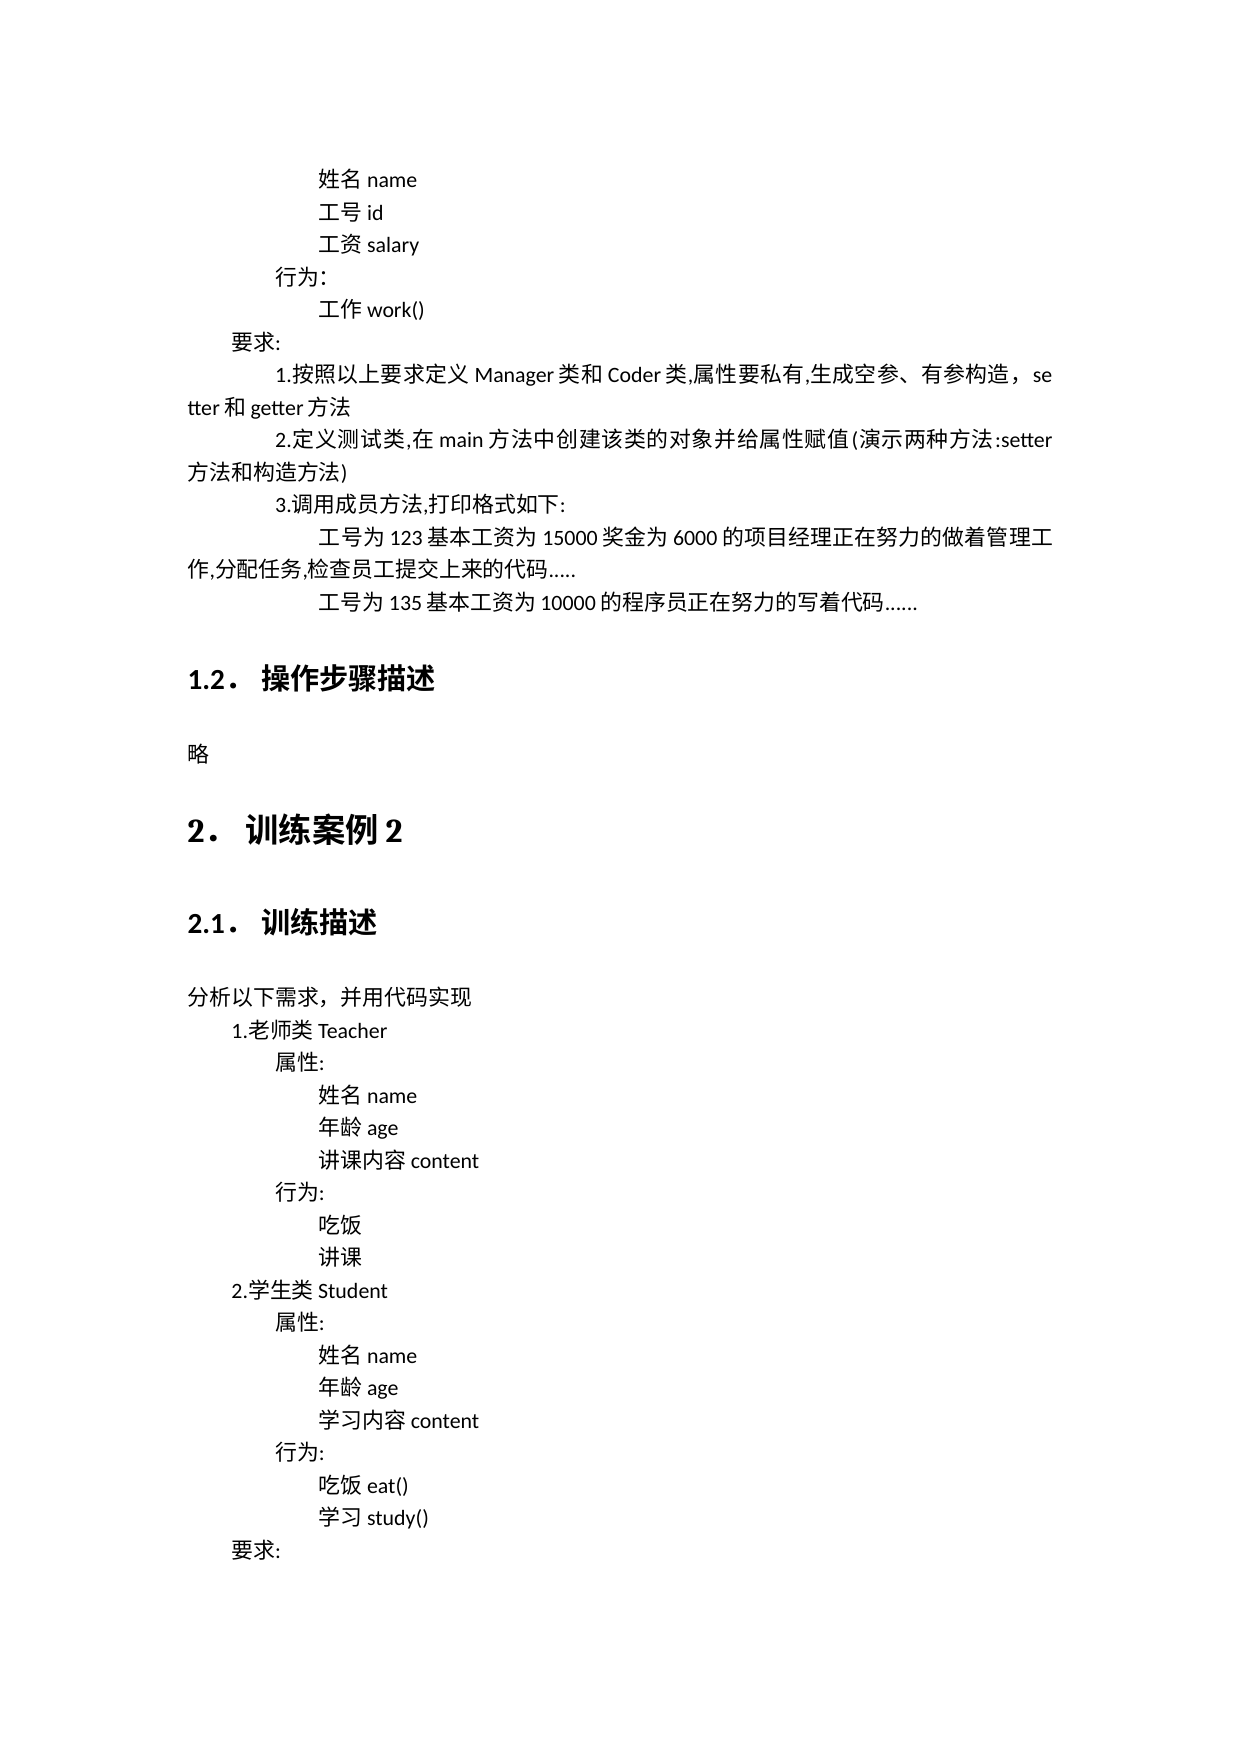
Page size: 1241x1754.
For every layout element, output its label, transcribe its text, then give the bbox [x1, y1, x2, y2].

text 学习study() [187, 1500, 1053, 1532]
text 1.按照以上要求定义Manager类和Coder类,属性要私有,生成空参、有参构造，setter和getter方法 [187, 357, 1053, 422]
text 工号为123基本工资为15000奖金为6000的项目经理正在努力的做着管理工作,分配任务,检查员工提交上来的代码..... [187, 519, 1053, 584]
text 讲课内容content [187, 1142, 1053, 1175]
text 略 [187, 736, 1053, 769]
subtitle 操作步骤描述 [187, 644, 1053, 709]
text 要求: [187, 324, 1053, 357]
text 工号id [187, 194, 1053, 227]
text 姓名name [187, 1337, 1053, 1370]
text 工作work() [187, 292, 1053, 324]
text 3.调用成员方法,打印格式如下: [187, 487, 1053, 519]
text 姓名name [187, 162, 1053, 194]
text 属性: [187, 1045, 1053, 1077]
text 行为: [187, 1175, 1053, 1207]
text 吃饭 [187, 1207, 1053, 1240]
text 2.学生类Student [187, 1272, 1053, 1305]
text 年龄age [187, 1370, 1053, 1402]
subtitle 训练描述 [187, 888, 1053, 953]
text 姓名name [187, 1077, 1053, 1110]
text 吃饭eat() [187, 1467, 1053, 1500]
text 工资salary [187, 227, 1053, 259]
text 属性: [187, 1305, 1053, 1337]
text 2.定义测试类,在main方法中创建该类的对象并给属性赋值(演示两种方法:setter方法和构造方法) [187, 422, 1053, 487]
text 年龄age [187, 1110, 1053, 1142]
text 1.老师类Teacher [187, 1012, 1053, 1045]
text 行为: [187, 1435, 1053, 1467]
text 分析以下需求，并用代码实现 [187, 980, 1053, 1012]
text 学习内容content [187, 1402, 1053, 1435]
text 讲课 [187, 1240, 1053, 1272]
text 要求: [187, 1532, 1053, 1565]
text 行为： [187, 259, 1053, 292]
subtitle 训练案例2 [187, 796, 1053, 861]
text 工号为135基本工资为10000的程序员正在努力的写着代码...... [187, 584, 1053, 617]
